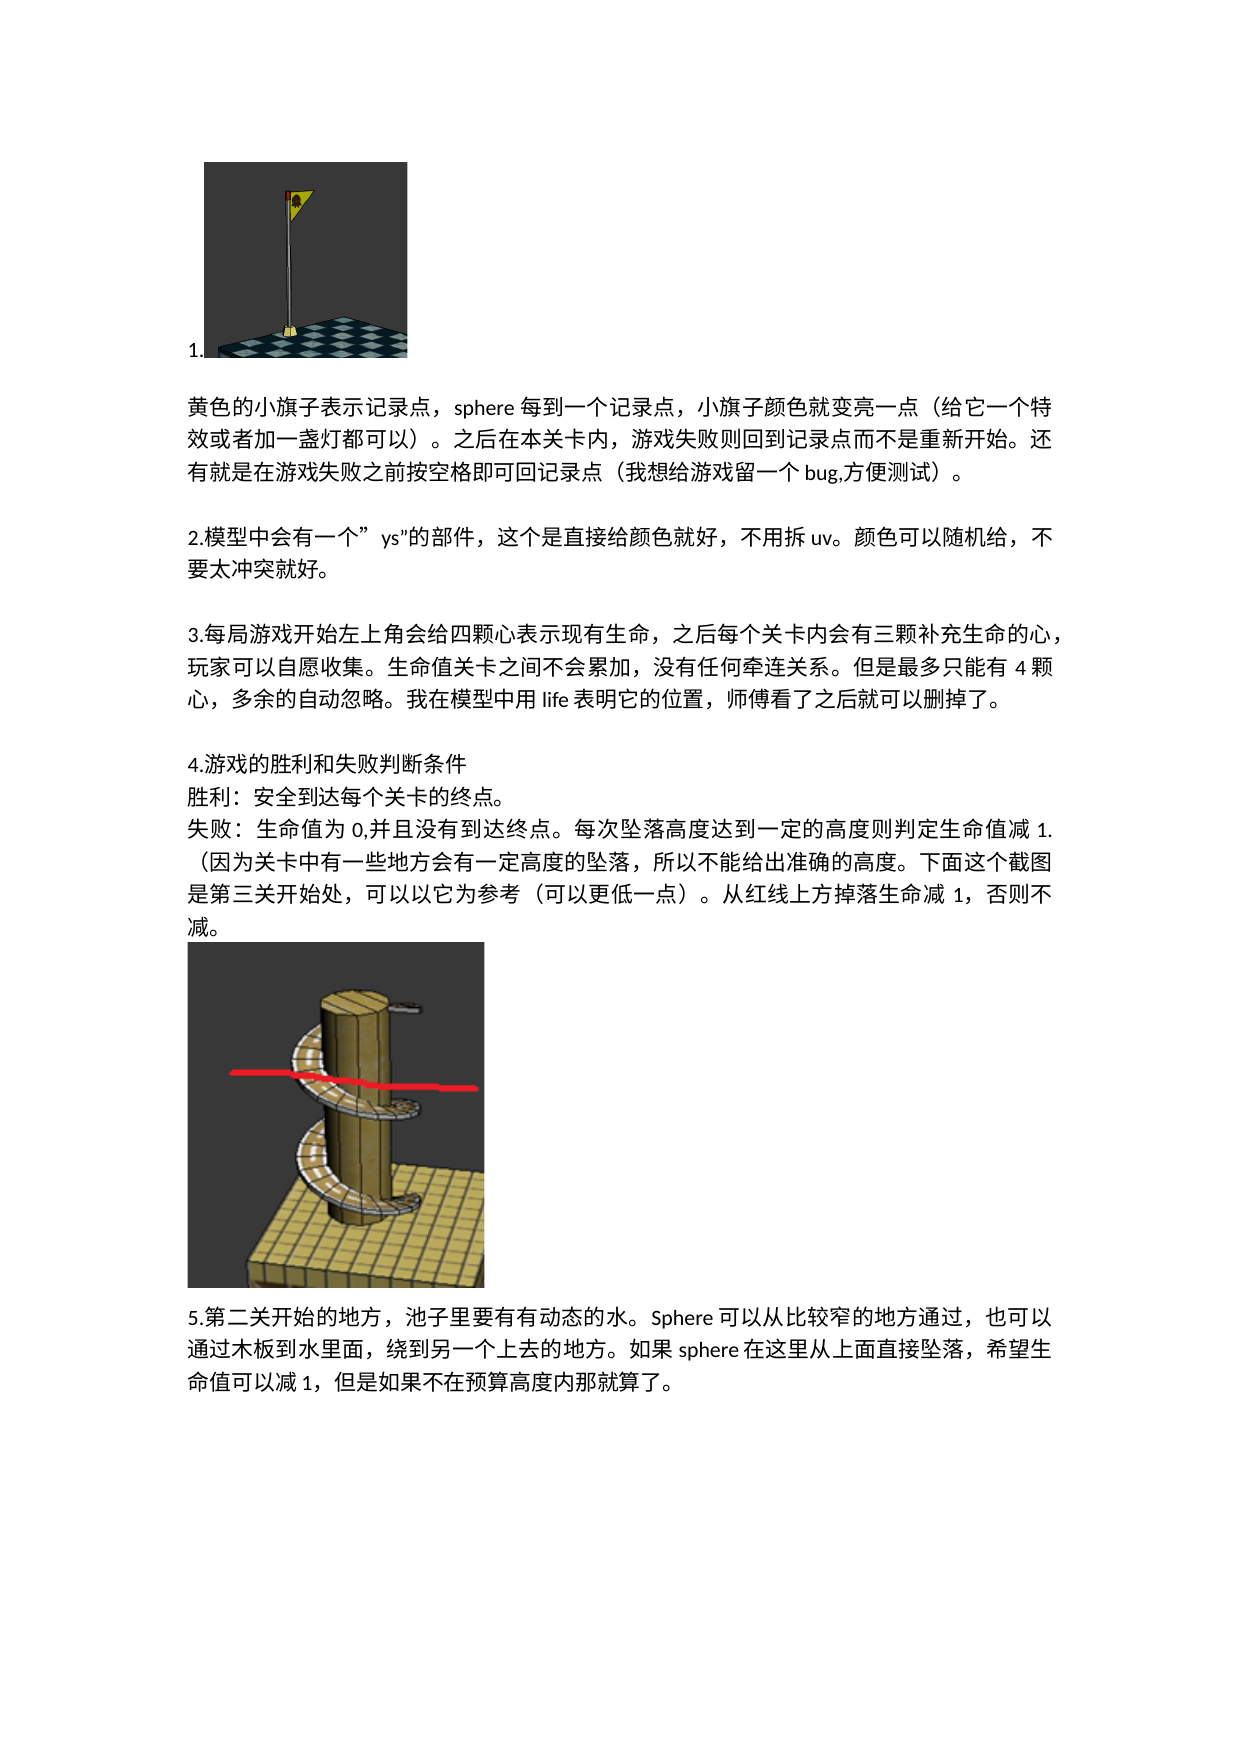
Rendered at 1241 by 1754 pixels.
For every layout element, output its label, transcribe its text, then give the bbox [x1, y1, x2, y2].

picture [204, 162, 408, 358]
text 3.每局游戏开始左上角会给四颗心表示现有生命，之后每个关卡内会有三颗补充生命的心，玩家可以自愿收集。生命值关卡之间不会累加，没有任何牵连关系。但是最多只能有4颗心，多余的自动忽略。我在模型中用life表明它的位置，师傅看了之后就可以删掉了。 [187, 617, 1053, 714]
text 4.游戏的胜利和失败判断条件 [187, 747, 1053, 779]
text 黄色的小旗子表示记录点，sphere 每到一个记录点，小旗子颜色就变亮一点（给它一个特效或者加一盏灯都可以）。之后在本关卡内，游戏失败则回到记录点而不是重新开始。还有就是在游戏失败之前按空格即可回记录点（我想给游戏留一个bug,方便测试）。 [187, 389, 1053, 487]
text 5.第二关开始的地方，池子里要有有动态的水。Sphere可以从比较窄的地方通过，也可以通过木板到水里面，绕到另一个上去的地方。如果sphere在这里从上面直接坠落，希望生命值可以减1，但是如果不在预算高度内那就算了。 [187, 1299, 1053, 1397]
text 2.模型中会有一个”ys”的部件，这个是直接给颜色就好，不用拆uv。颜色可以随机给，不要太冲突就好。 [187, 519, 1053, 584]
picture [187, 942, 485, 1288]
text 失败：生命值为0,并且没有到达终点。每次坠落高度达到一定的高度则判定生命值减1.（因为关卡中有一些地方会有一定高度的坠落，所以不能给出准确的高度。下面这个截图是第三关开始处，可以以它为参考（可以更低一点）。从红线上方掉落生命减1，否则不减。 [187, 812, 1053, 942]
text 胜利：安全到达每个关卡的终点。 [187, 779, 1053, 812]
text 1. [187, 162, 1053, 389]
